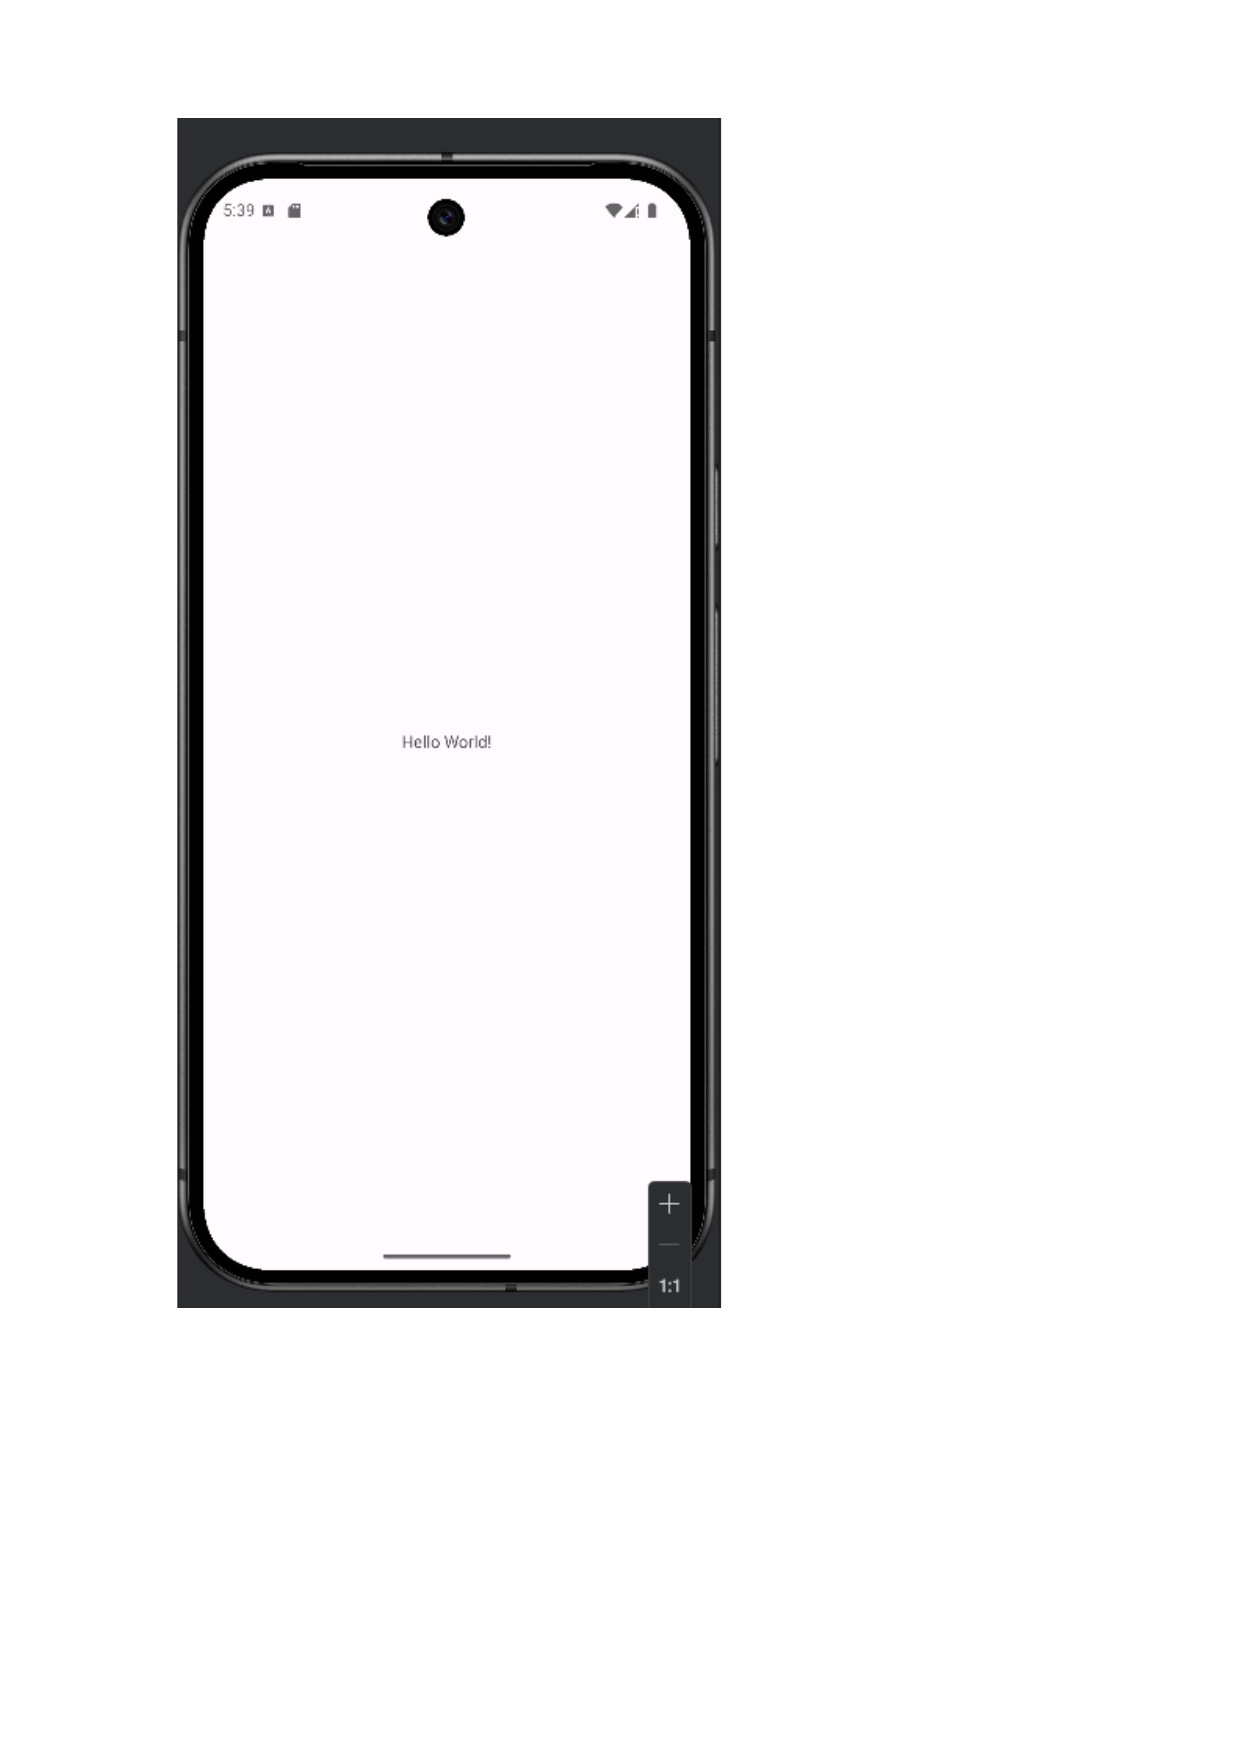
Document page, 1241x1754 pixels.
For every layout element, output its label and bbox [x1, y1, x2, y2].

picture [177, 118, 722, 1308]
